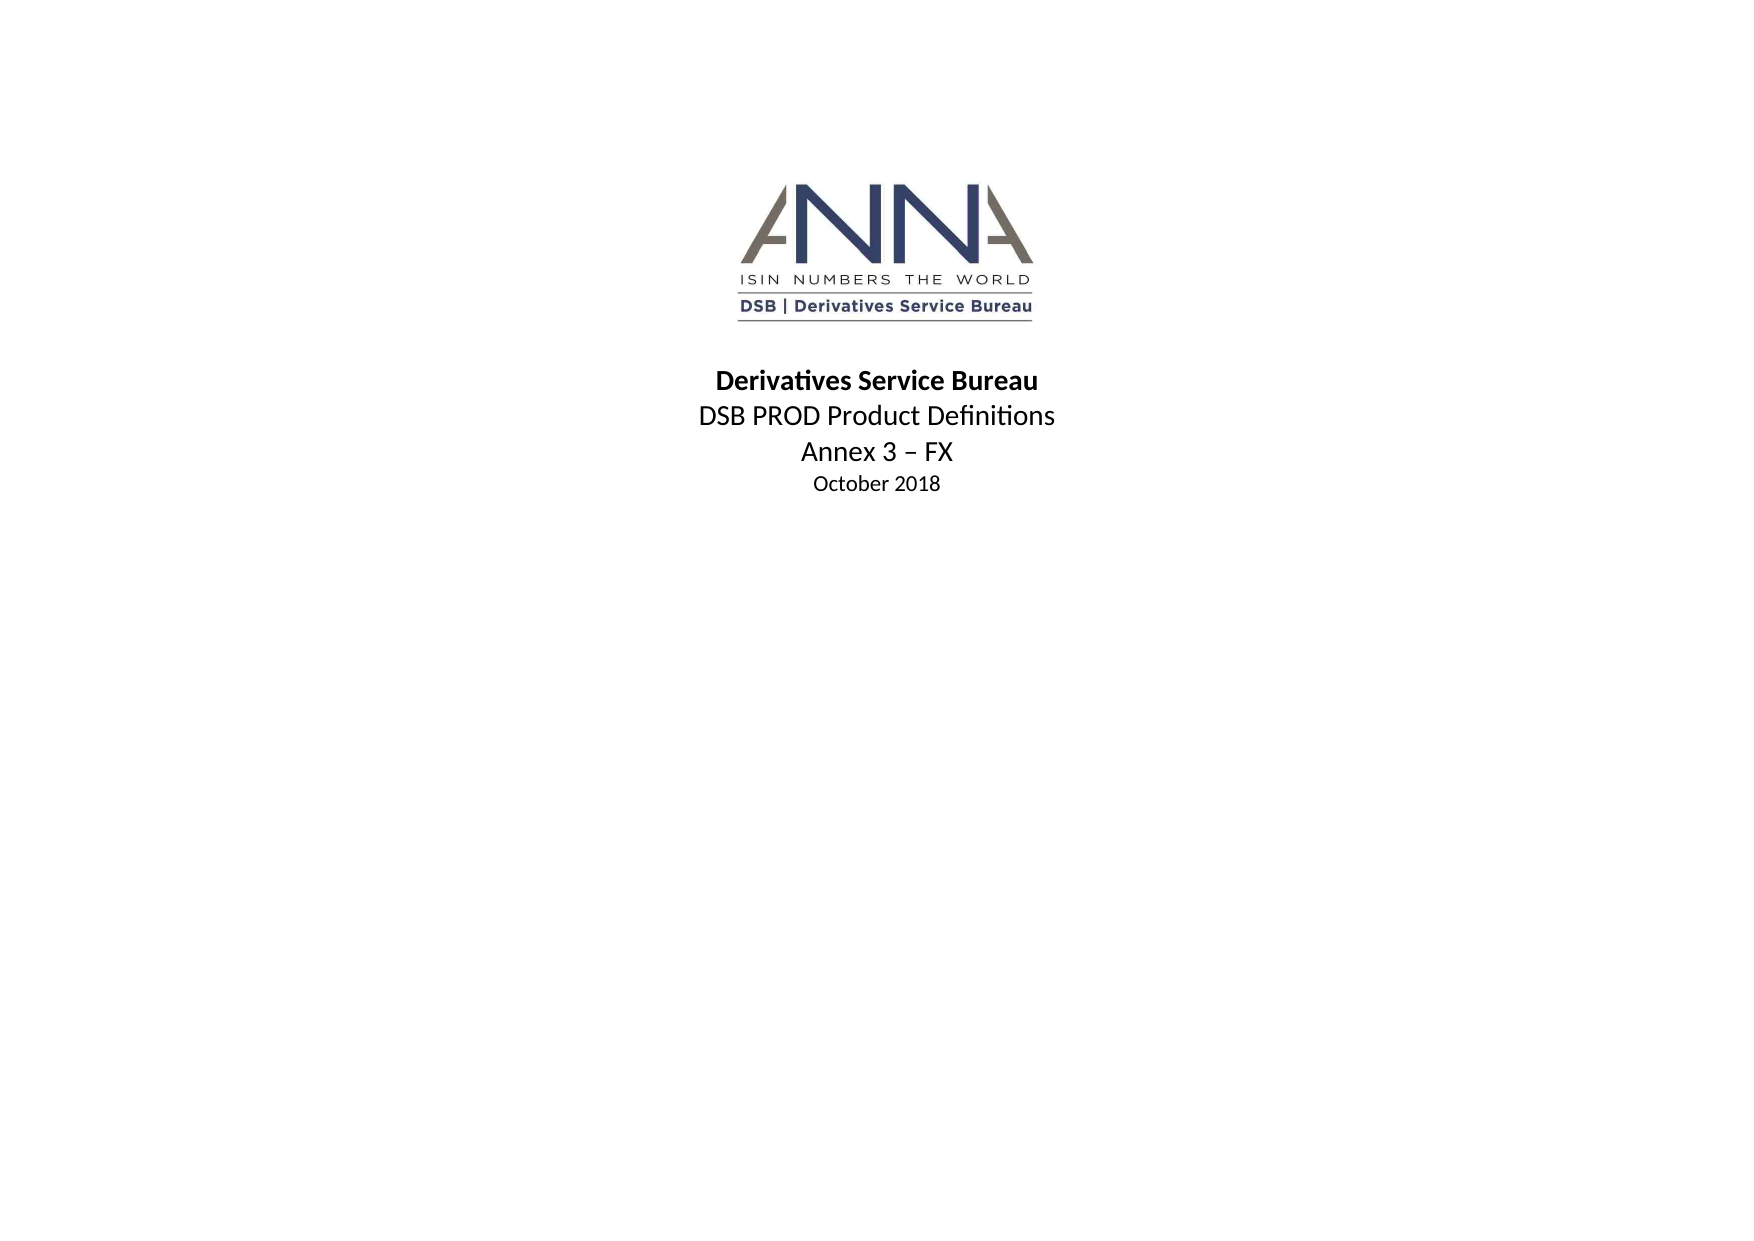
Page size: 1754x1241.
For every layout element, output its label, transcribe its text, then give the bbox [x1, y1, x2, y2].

text Derivatives Service Bureau [75, 131, 1679, 397]
picture [684, 141, 1085, 362]
text Annex 3 – FX [75, 433, 1679, 469]
text October 2018 [75, 469, 1679, 497]
text DSB PROD Product Definitions [75, 397, 1679, 433]
